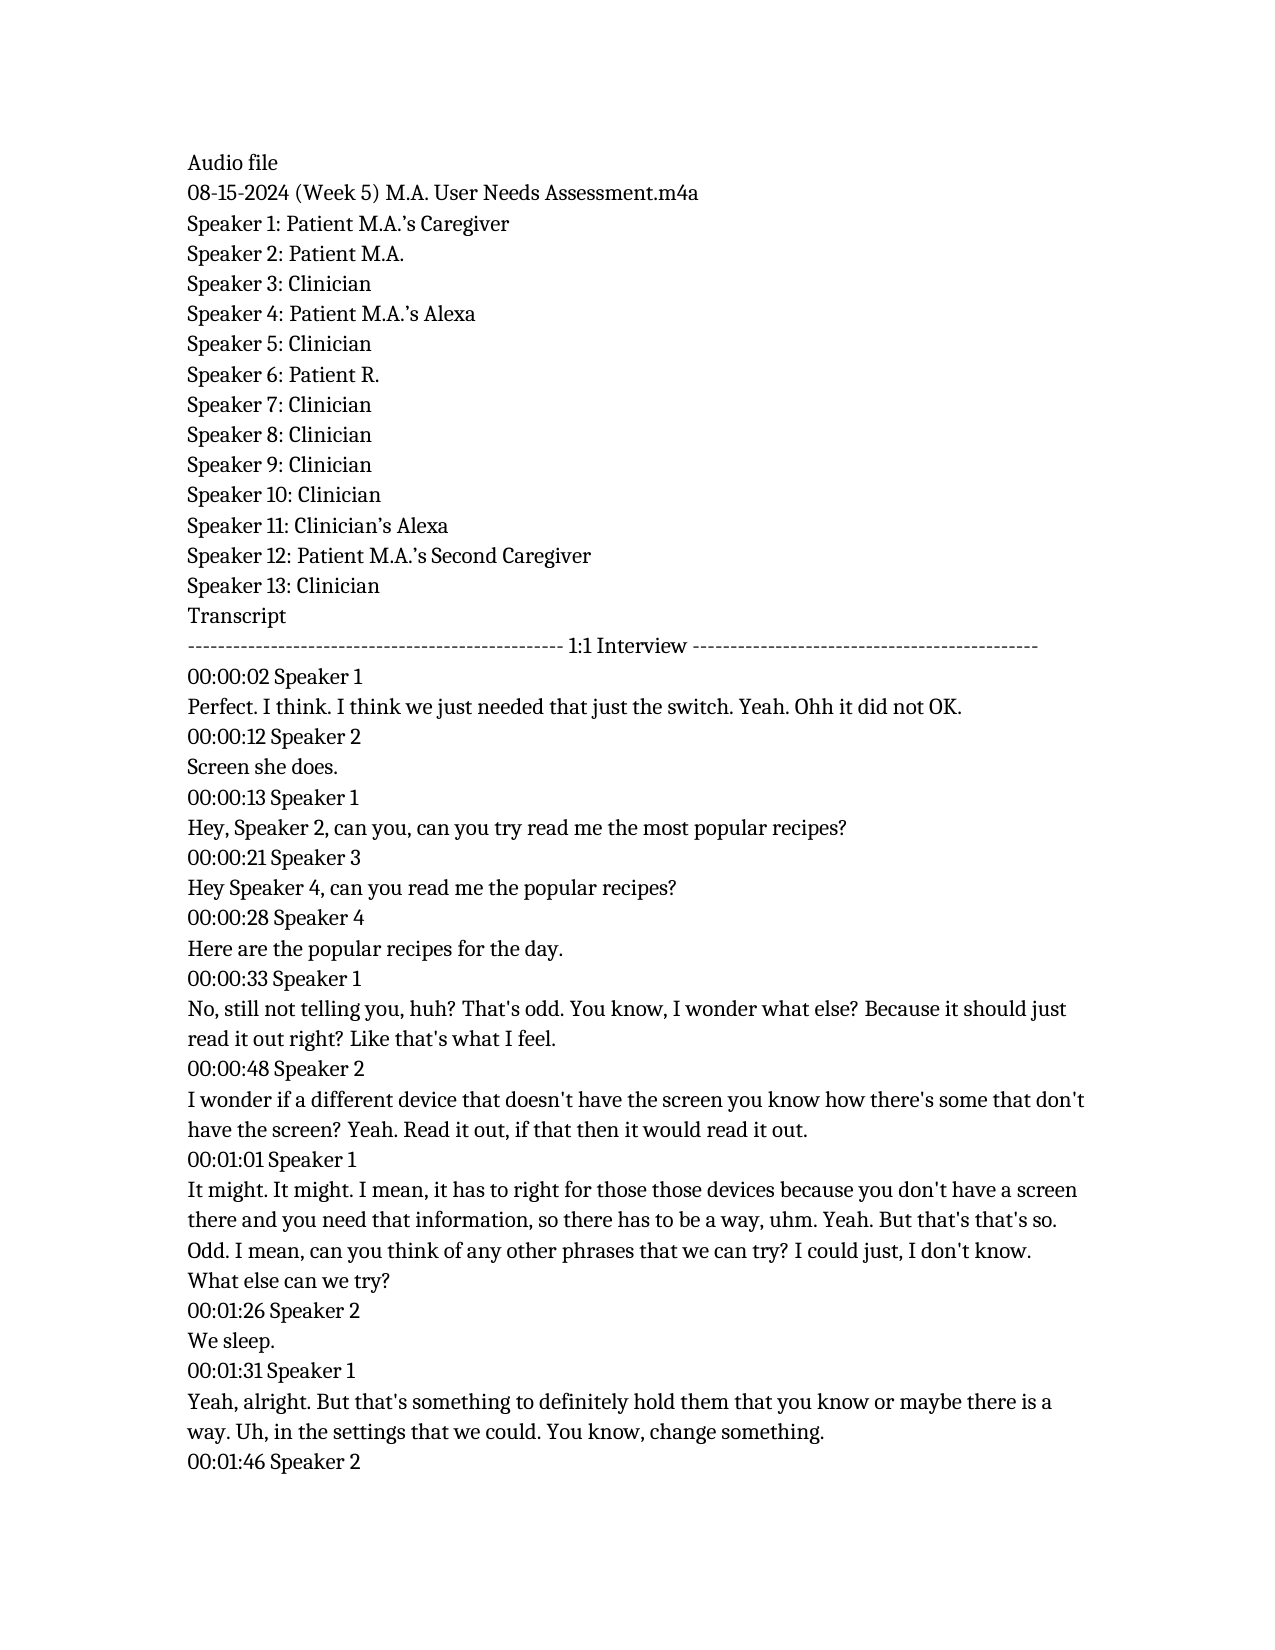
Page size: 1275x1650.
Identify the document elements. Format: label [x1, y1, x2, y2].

text [187, 150, 1087, 1475]
